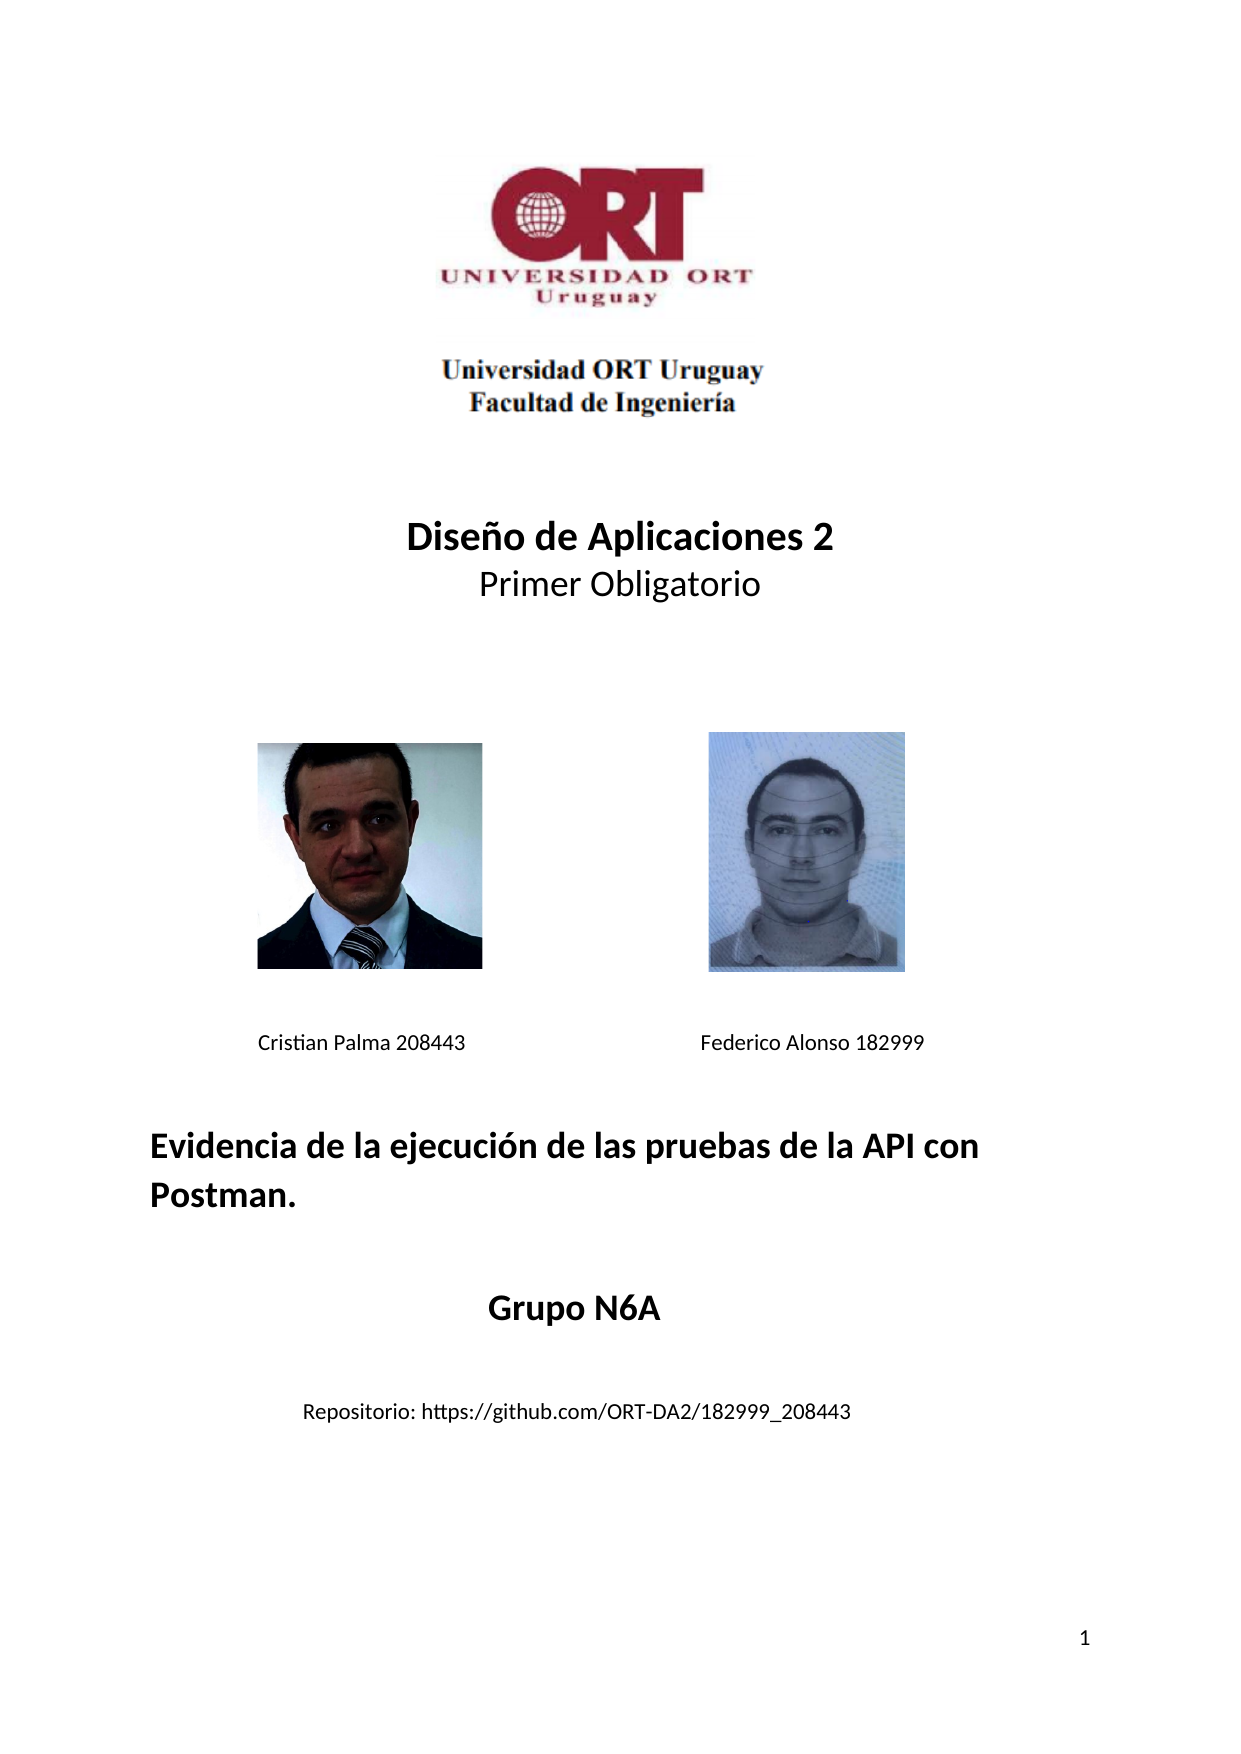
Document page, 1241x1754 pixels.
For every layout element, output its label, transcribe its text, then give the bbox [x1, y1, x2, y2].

text Cristian Palma 208443 Federico Alonso 182999 [150, 1028, 1090, 1056]
picture [257, 743, 483, 969]
text Repositorio: https://github.com/ORT-DA2/182999_208443 [224, 1397, 1090, 1425]
text Diseño de Aplicaciones 2 Primer Obligatorio [150, 509, 1090, 606]
picture [150, 150, 1089, 444]
picture [708, 732, 905, 972]
text Grupo N6A [150, 1284, 1090, 1330]
text Evidencia de la ejecución de las pruebas de la API con Postman. [150, 1122, 1090, 1217]
